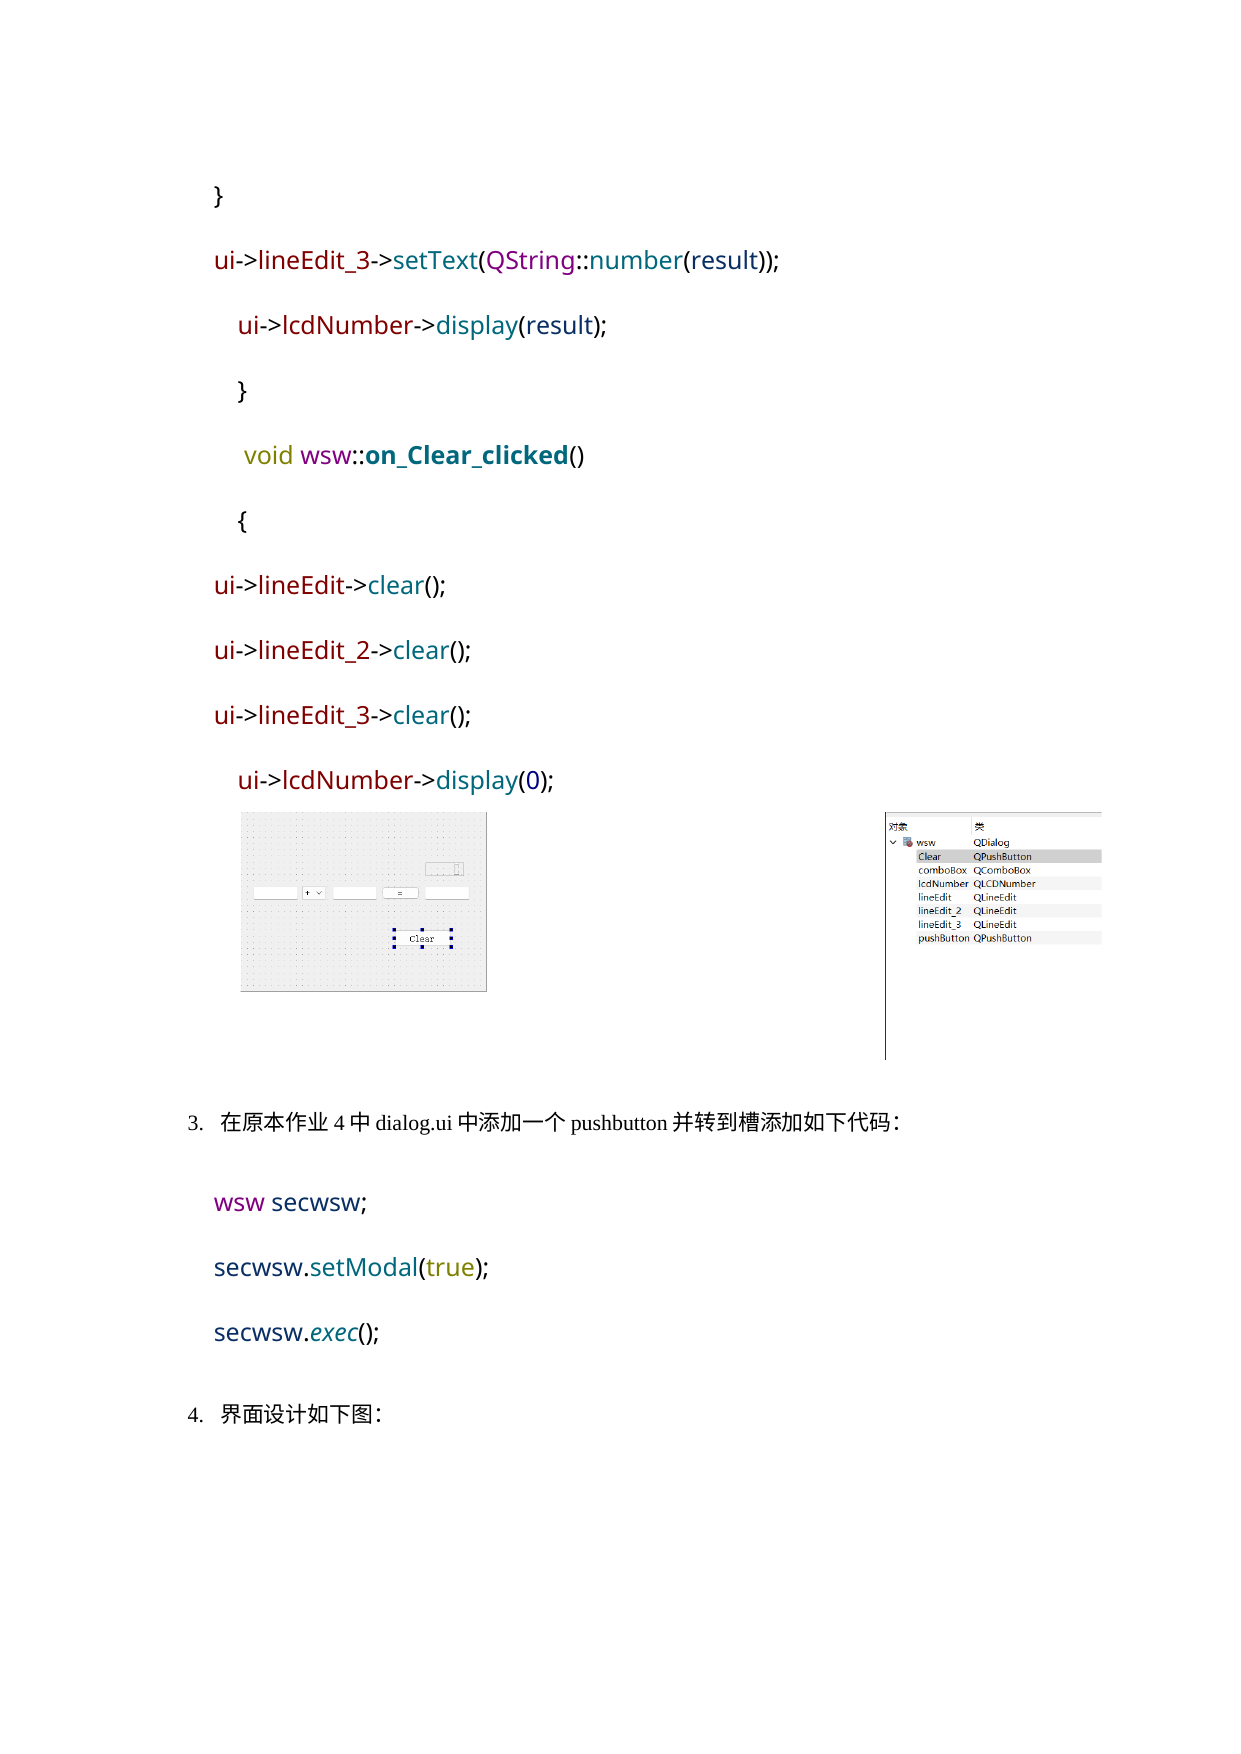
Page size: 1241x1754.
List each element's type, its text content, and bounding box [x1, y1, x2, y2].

list 界面设计如下图： [187, 1397, 1053, 1429]
text ui->lineEdit->clear(); [187, 552, 1053, 617]
text void wsw::on_Clear_clicked() [187, 422, 1053, 487]
text ui->lcdNumber->display(0); [187, 747, 1053, 812]
text { [187, 487, 1053, 552]
text ui->lineEdit_2->clear(); [187, 617, 1053, 682]
text secwsw.setModal(true); [187, 1234, 1053, 1299]
list 在原本作业4中dialog.ui中添加一个pushbutton并转到槽添加如下代码： [187, 1104, 1053, 1137]
text wsw secwsw; [187, 1169, 1053, 1234]
picture [237, 812, 1102, 1060]
text secwsw.exec(); [187, 1299, 1053, 1364]
text } [187, 357, 1053, 422]
text ui->lineEdit_3->setText(QString::number(result)); [187, 227, 1053, 292]
text } [187, 162, 1053, 227]
text ui->lcdNumber->display(result); [187, 292, 1053, 357]
text ui->lineEdit_3->clear(); [187, 682, 1053, 747]
